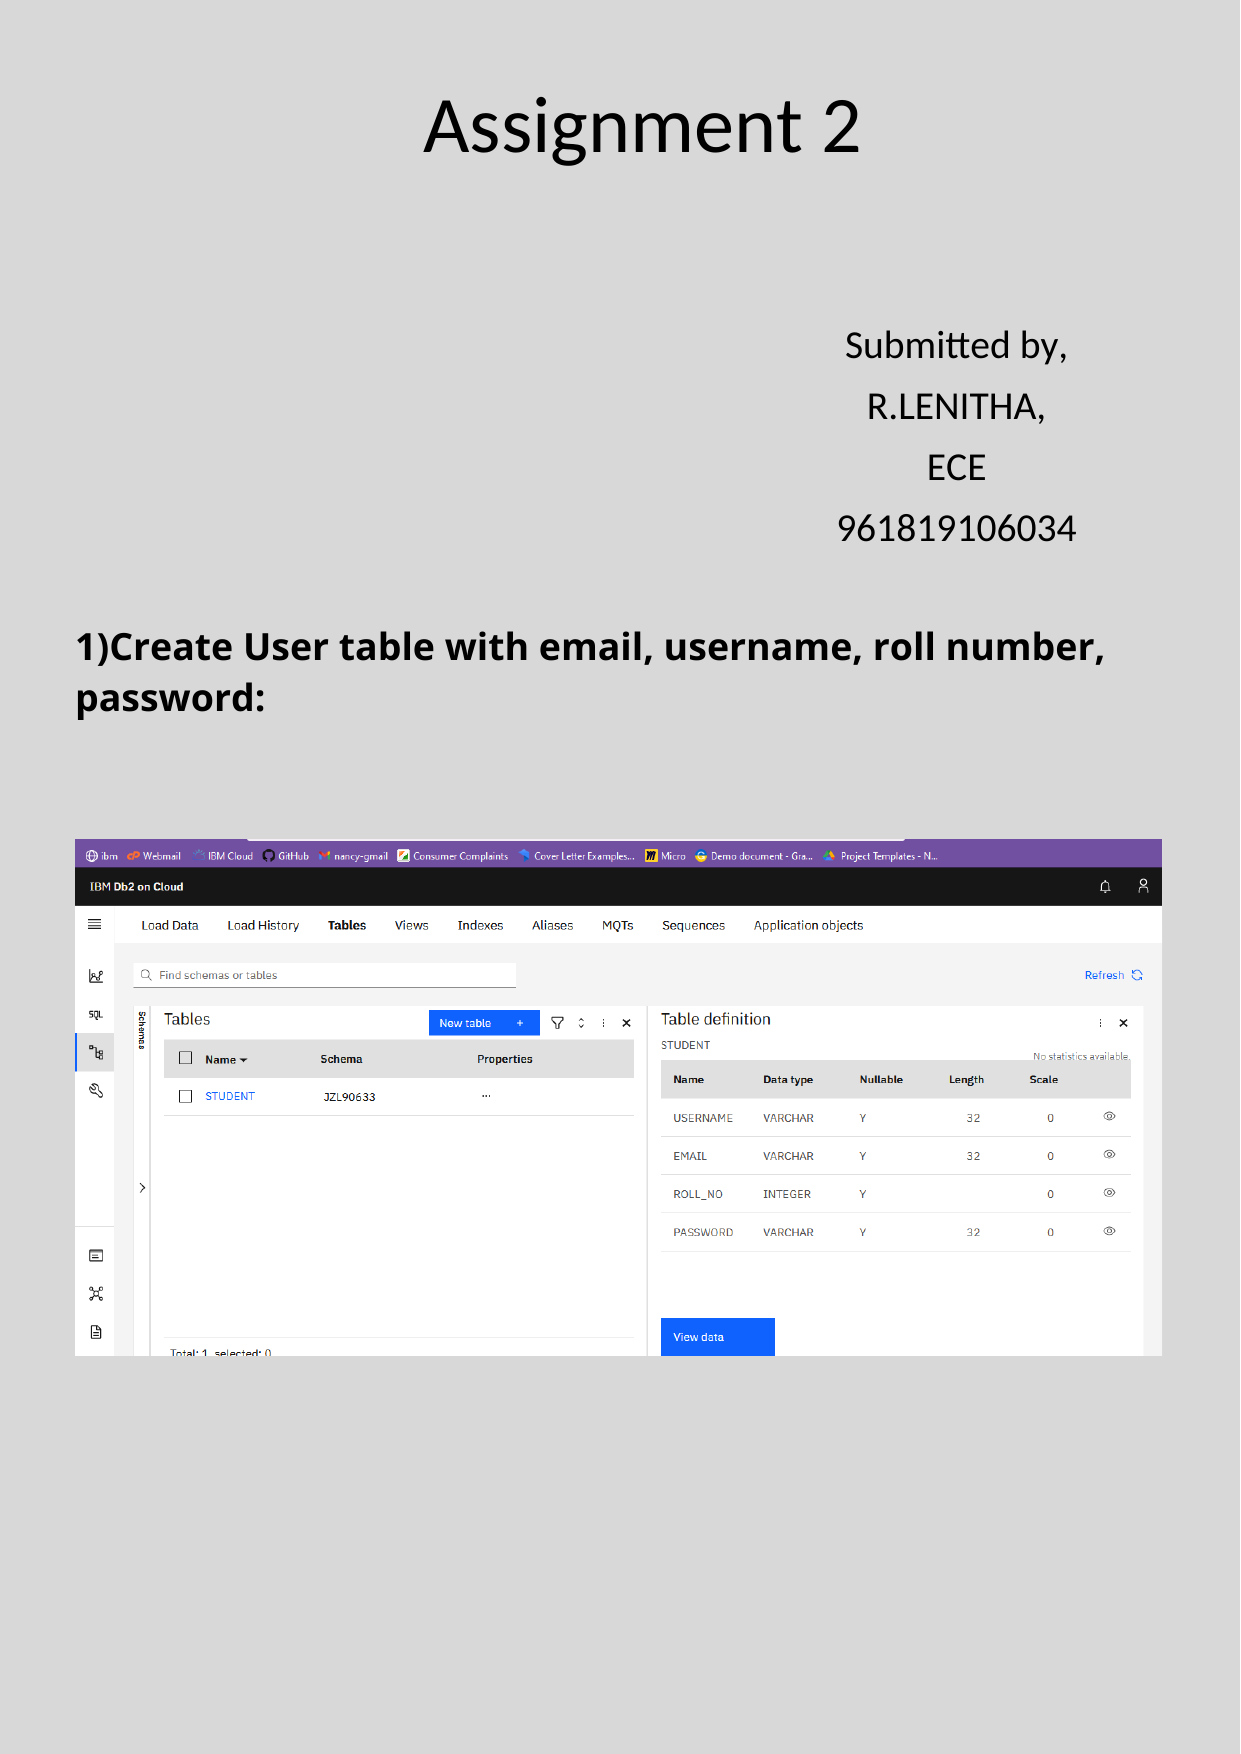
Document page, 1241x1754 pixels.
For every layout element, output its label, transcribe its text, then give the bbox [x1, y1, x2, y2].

text 961819106034 [748, 503, 1165, 551]
text ECE [748, 442, 1165, 490]
text Assignment 2 [121, 75, 1165, 173]
text Submitted by, [748, 320, 1165, 369]
text 1)Create User table with email, username, roll number, password: [75, 621, 1165, 723]
text R.LENITHA, [748, 381, 1165, 429]
picture [75, 839, 1163, 1356]
